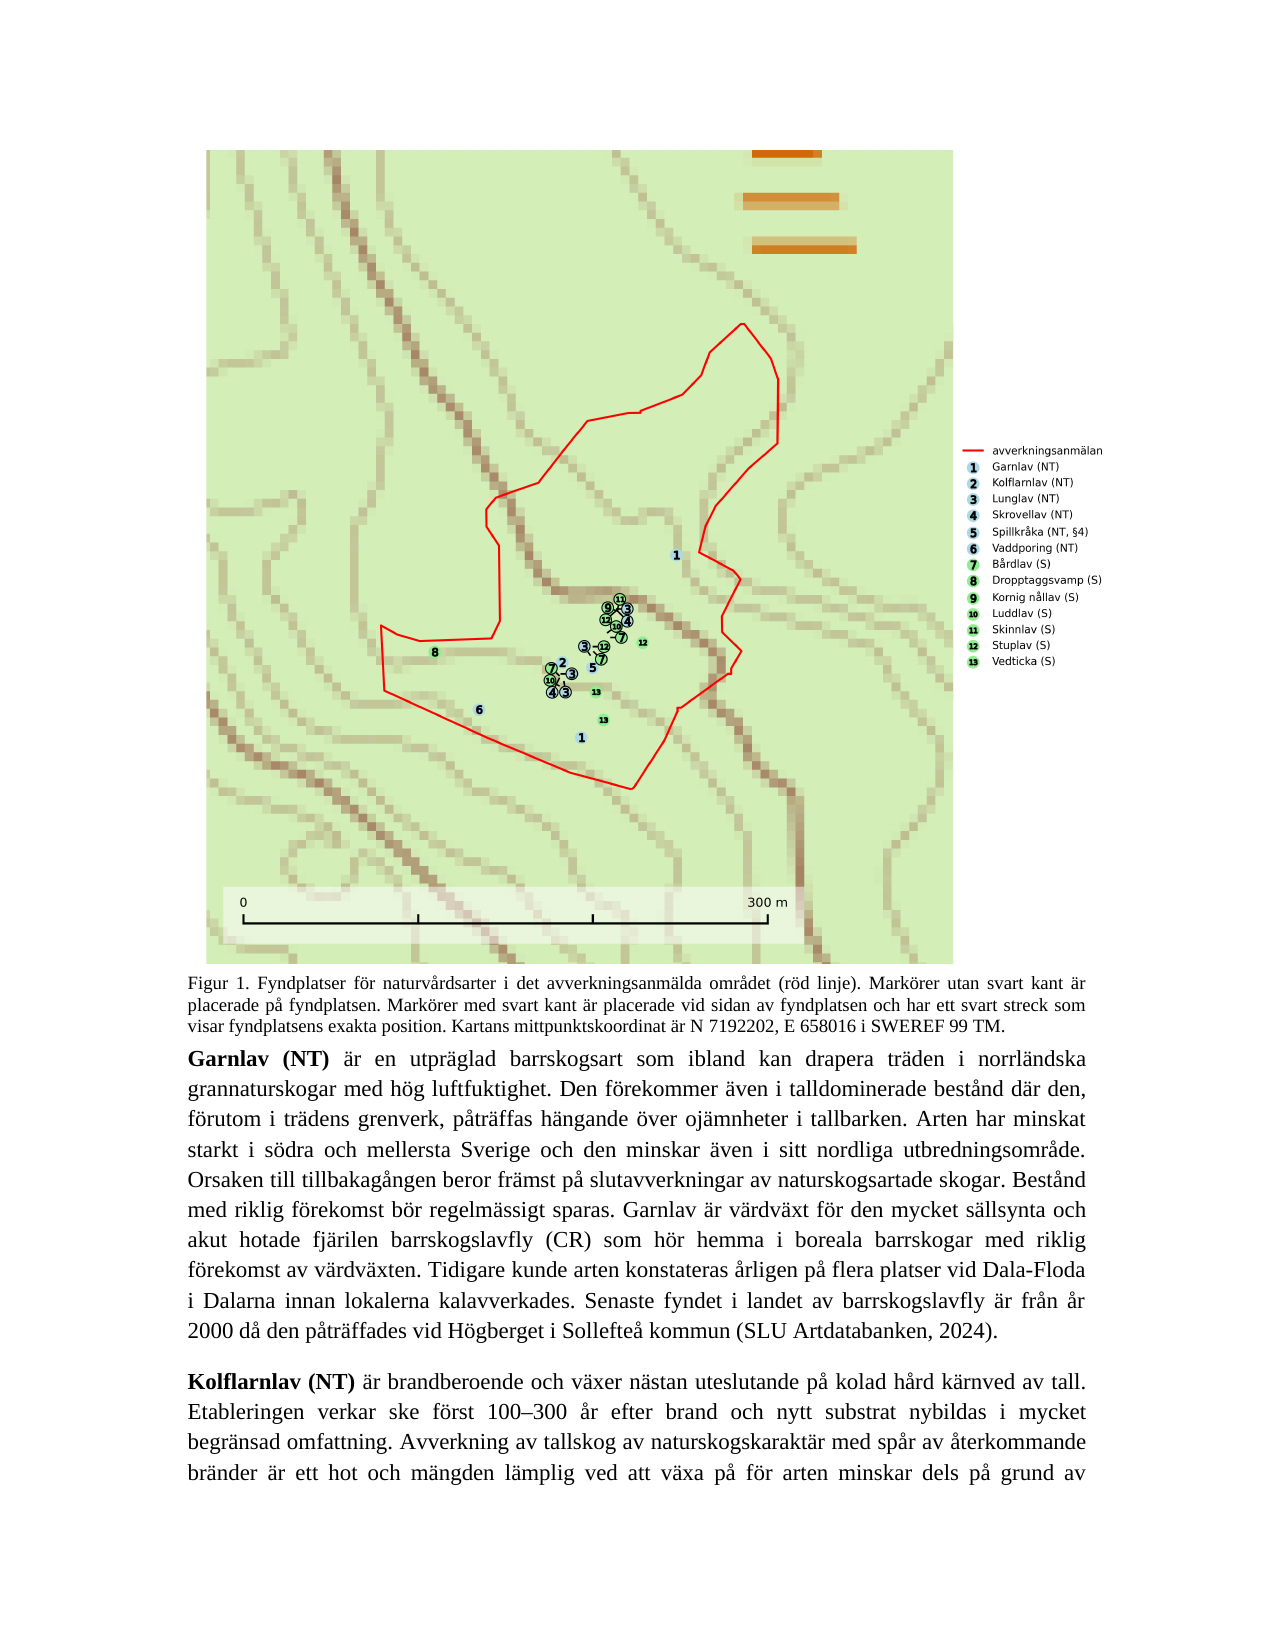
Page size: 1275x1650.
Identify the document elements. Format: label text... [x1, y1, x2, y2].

text Figur 1. Fyndplatser för naturvårdsarter i det avverkningsanmälda området (röd linje). Markörer utan svart kant är placerade på fyndplatsen. Markörer med svart kant är placerade vid sidan av fyndplatsen och har ett svart streck som visar fyndplatsens exakta position. Kartans mittpunktskoordinat är N 7192202, E 658016 i SWEREF 99 TM. [187, 972, 1087, 1037]
text Garnlav (NT) är en utpräglad barrskogsart som ibland kan drapera träden i norrländska grannaturskogar med hög luftfuktighet. Den förekommer även i talldominerade bestånd där den, förutom i trädens grenverk, påträffas hängande över ojämnheter i tallbarken. Arten har minskat starkt i södra och mellersta Sverige och den minskar även i sitt nordliga utbredningsområde. Orsaken till tillbakagången beror främst på slutavverkningar av naturskogsartade skogar. Bestånd med riklig förekomst bör regelmässigt sparas. Garnlav är värdväxt för den mycket sällsynta och akut hotade fjärilen barrskogslavfly (CR) som hör hemma i boreala barrskogar med riklig förekomst av värdväxten. Tidigare kunde arten konstateras årligen på flera platser vid Dala-Floda i Dalarna innan lokalerna kalavverkades. Senaste fyndet i landet av barrskogslavfly är från år 2000 då den påträffades vid Högberget i Sollefteå kommun (SLU Artdatabanken, 2024). [187, 1045, 1087, 1343]
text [187, 1368, 1087, 1485]
picture [206, 150, 1107, 964]
